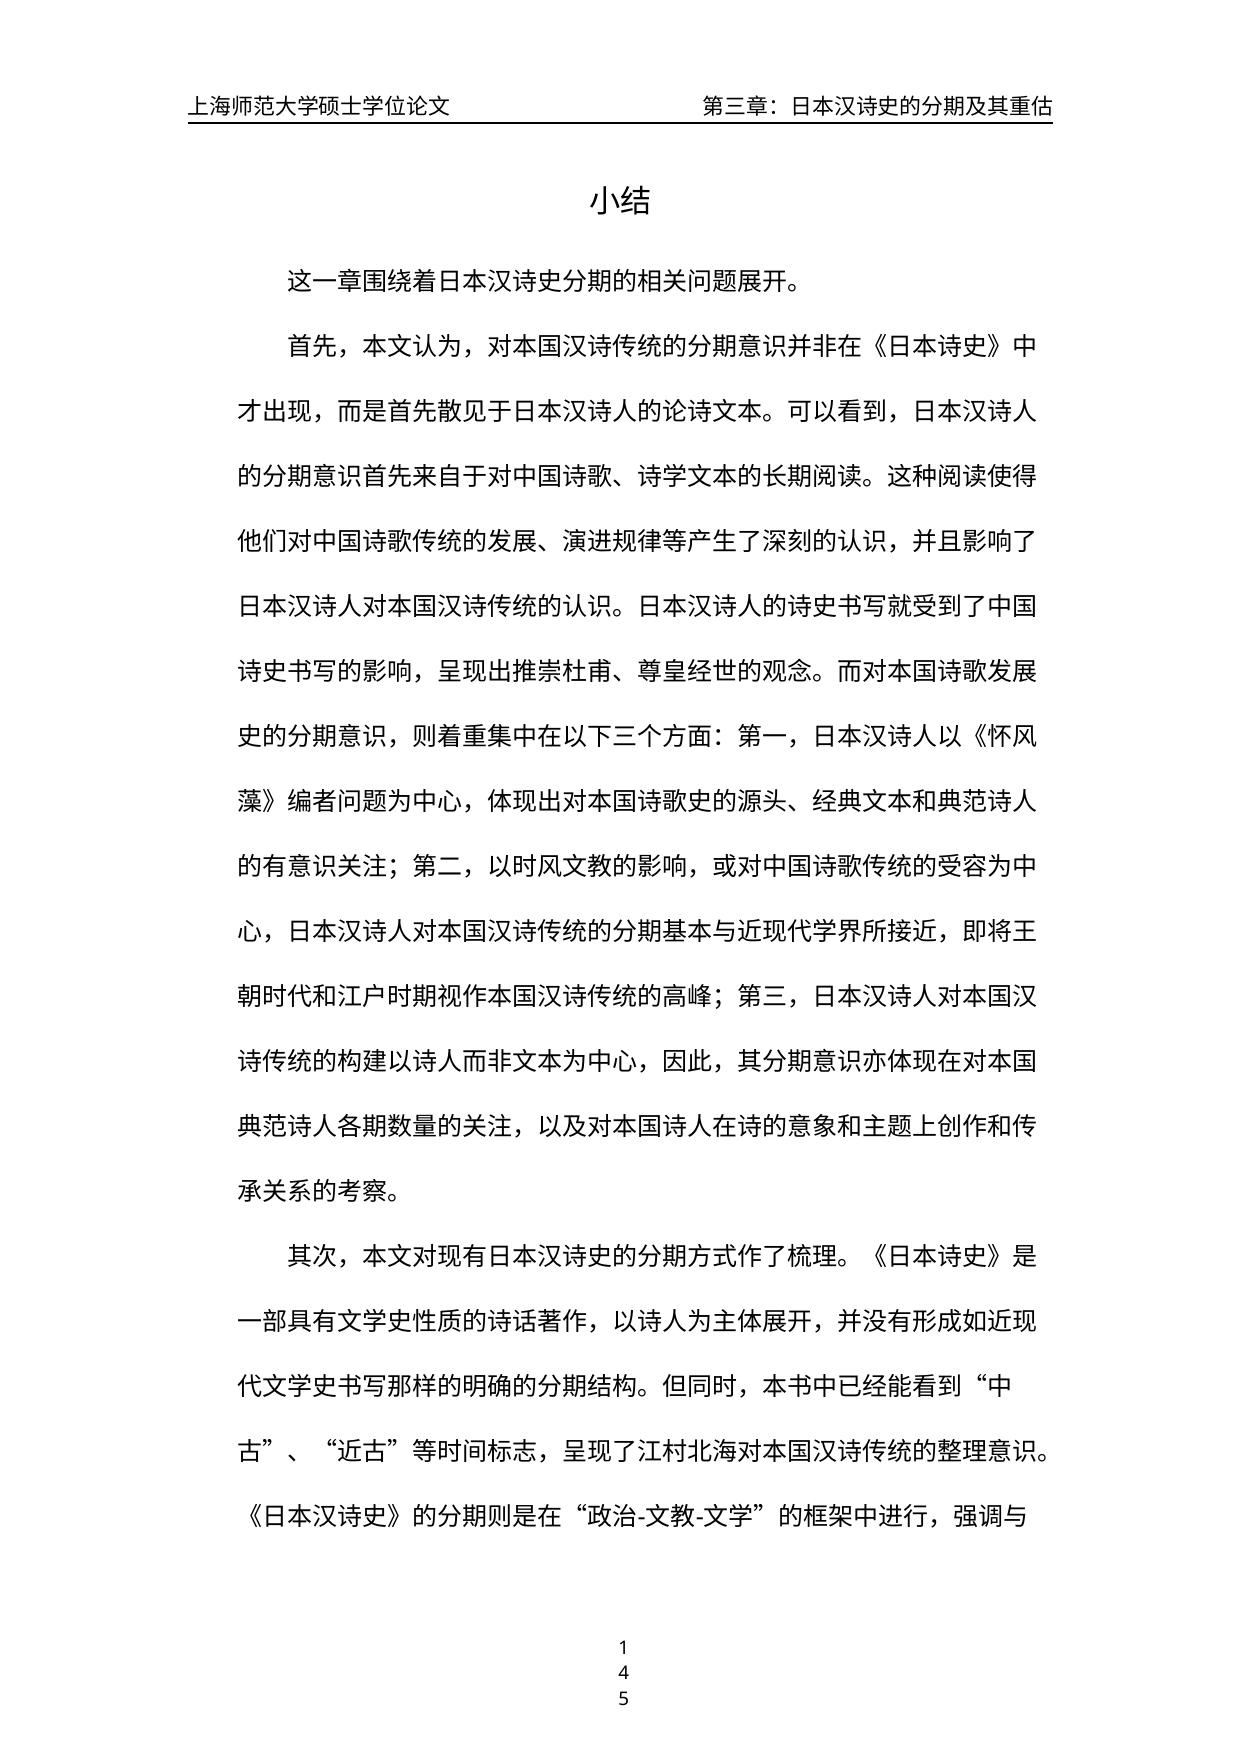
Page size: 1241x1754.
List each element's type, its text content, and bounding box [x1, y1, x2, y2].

text 小结 [187, 166, 1053, 231]
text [237, 1222, 1053, 1547]
text 这一章围绕着日本汉诗史分期的相关问题展开。 [237, 247, 1053, 312]
text 首先，本文认为，对本国汉诗传统的分期意识并非在《日本诗史》中才出现，而是首先散见于日本汉诗人的论诗文本。可以看到，日本汉诗人的分期意识首先来自于对中国诗歌、诗学文本的长期阅读。这种阅读使得他们对中国诗歌传统的发展、演进规律等产生了深刻的认识，并且影响了日本汉诗人对本国汉诗传统的认识。日本汉诗人的诗史书写就受到了中国诗史书写的影响，呈现出推崇杜甫、尊皇经世的观念。而对本国诗歌发展史的分期意识，则着重集中在以下三个方面：第一，日本汉诗人以《怀风藻》编者问题为中心，体现出对本国诗歌史的源头、经典文本和典范诗人的有意识关注；第二，以时风文教的影响，或对中国诗歌传统的受容为中心，日本汉诗人对本国汉诗传统的分期基本与近现代学界所接近，即将王朝时代和江户时期视作本国汉诗传统的高峰；第三，日本汉诗人对本国汉诗传统的构建以诗人而非文本为中心，因此，其分期意识亦体现在对本国典范诗人各期数量的关注，以及对本国诗人在诗的意象和主题上创作和传承关系的考察。 [237, 312, 1053, 1222]
